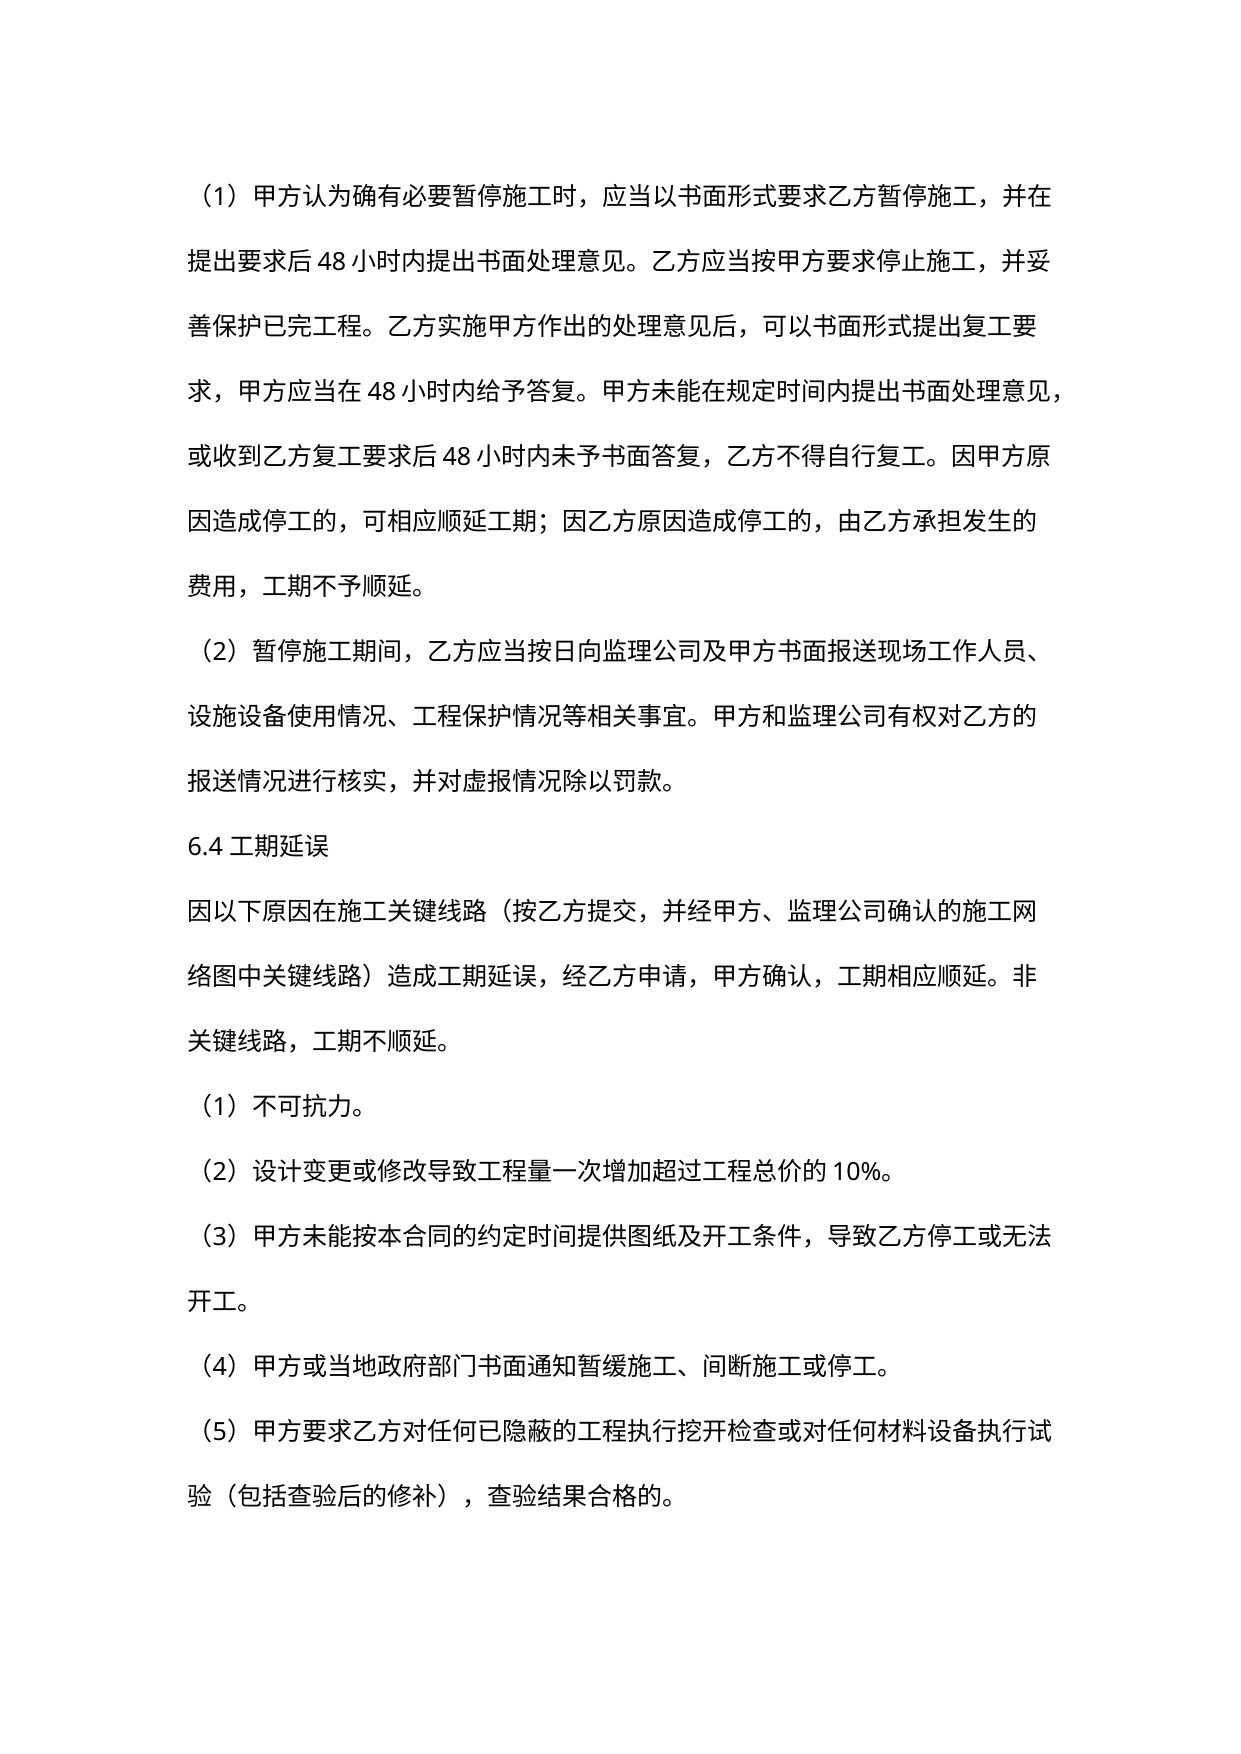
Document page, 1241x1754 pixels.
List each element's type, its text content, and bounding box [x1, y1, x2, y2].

text （1）甲方认为确有必要暂停施工时，应当以书面形式要求乙方暂停施工，并在提出要求后48小时内提出书面处理意见。乙方应当按甲方要求停止施工，并妥善保护已完工程。乙方实施甲方作出的处理意见后，可以书面形式提出复工要求，甲方应当在48小时内给予答复。甲方未能在规定时间内提出书面处理意见，或收到乙方复工要求后48小时内未予书面答复，乙方不得自行复工。因甲方原因造成停工的，可相应顺延工期；因乙方原因造成停工的，由乙方承担发生的费用，工期不予顺延。 [187, 162, 1053, 617]
text 因以下原因在施工关键线路（按乙方提交，并经甲方、监理公司确认的施工网络图中关键线路）造成工期延误，经乙方申请，甲方确认，工期相应顺延。非关键线路，工期不顺延。 [187, 877, 1053, 1072]
text （1）不可抗力。 [187, 1072, 1053, 1137]
text （2）设计变更或修改导致工程量一次增加超过工程总价的10%。 [187, 1137, 1053, 1202]
text （2）暂停施工期间，乙方应当按日向监理公司及甲方书面报送现场工作人员、设施设备使用情况、工程保护情况等相关事宜。甲方和监理公司有权对乙方的报送情况进行核实，并对虚报情况除以罚款。 [187, 617, 1053, 812]
text （3）甲方未能按本合同的约定时间提供图纸及开工条件，导致乙方停工或无法开工。 [187, 1202, 1053, 1332]
text 6.4 工期延误 [187, 812, 1053, 877]
text （5）甲方要求乙方对任何已隐蔽的工程执行挖开检查或对任何材料设备执行试验（包括查验后的修补），查验结果合格的。 [187, 1397, 1053, 1527]
text （4）甲方或当地政府部门书面通知暂缓施工、间断施工或停工。 [187, 1332, 1053, 1397]
